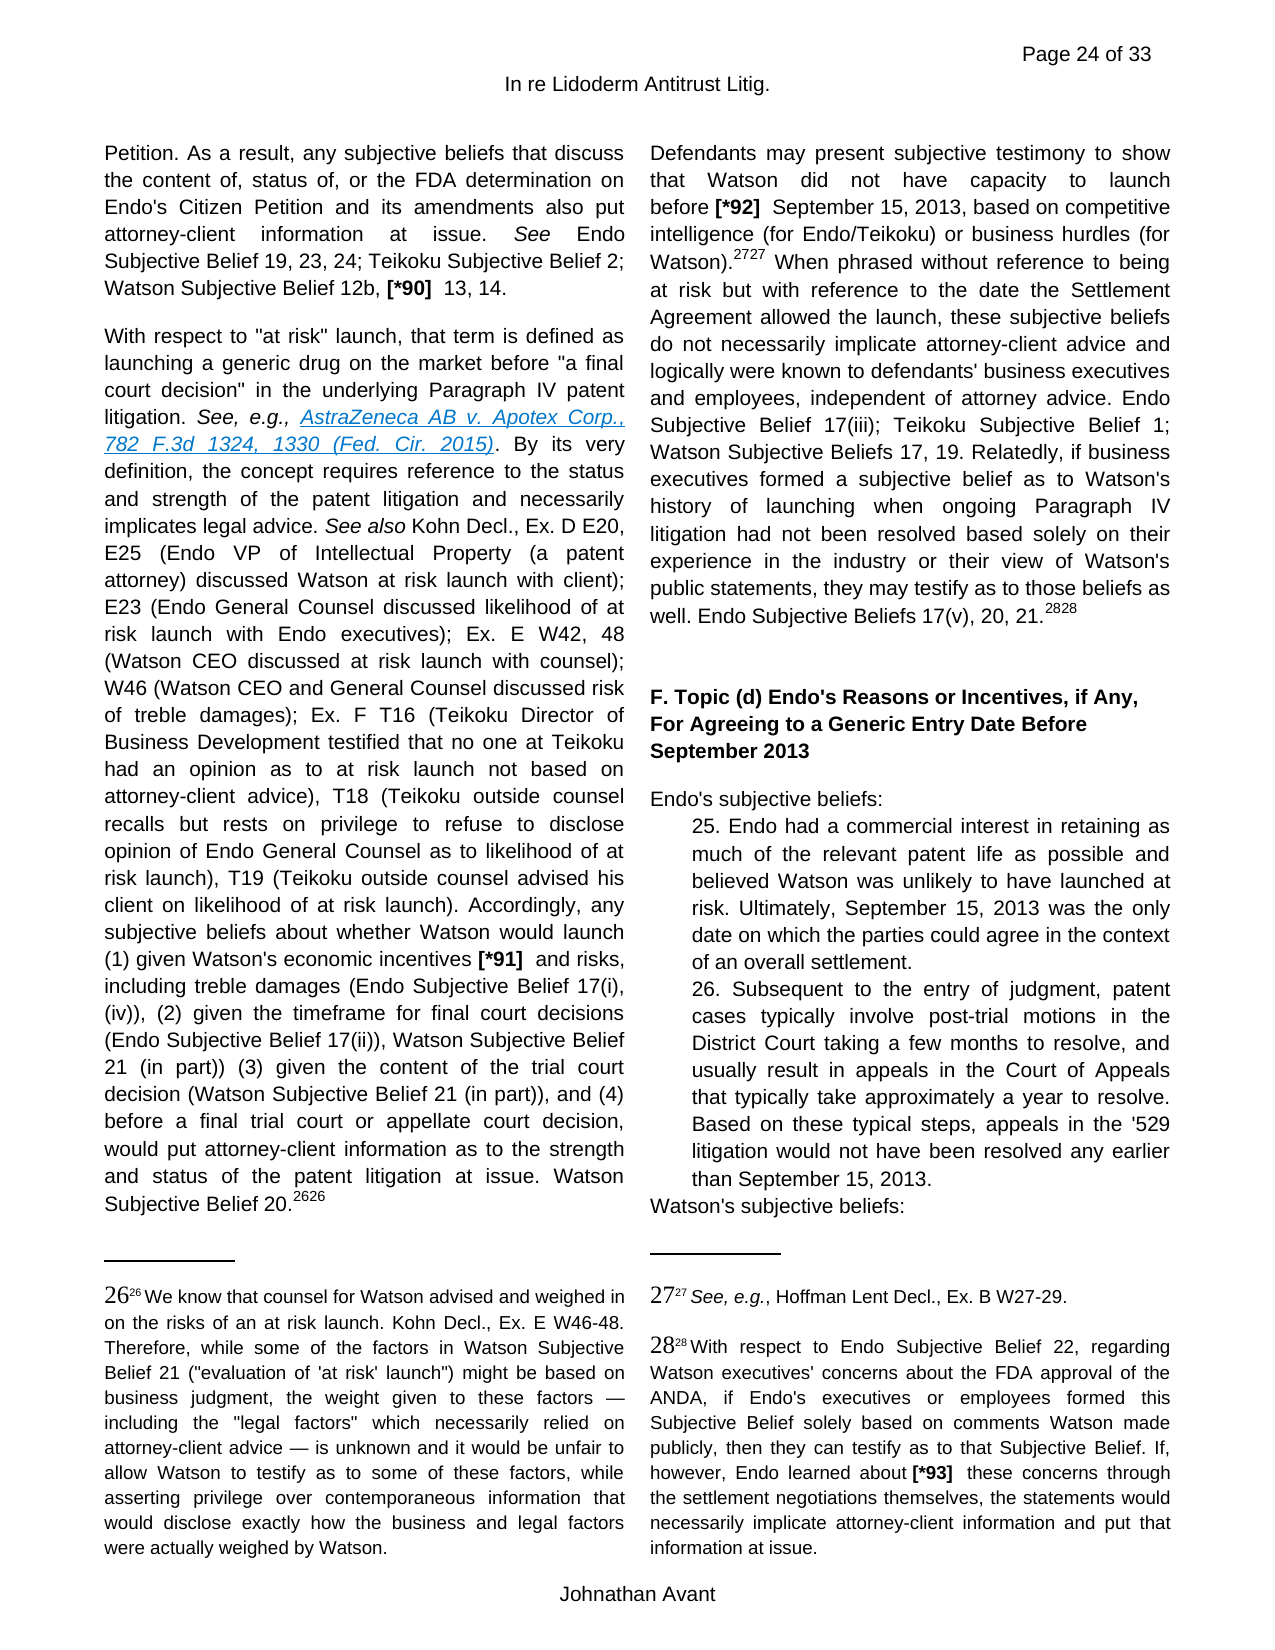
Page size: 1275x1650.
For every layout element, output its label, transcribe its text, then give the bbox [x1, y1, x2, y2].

text 25. Endo had a commercial interest in retaining as much of the relevant patent life as possible and believed Watson was unlikely to have launched at risk. Ultimately, September 15, 2013 was the only date on which the parties could agree in the context of an overall settlement. [692, 811, 1171, 974]
text Defendants may present subjective testimony to show that Watson did not have capacity to launch before [*92] September 15, 2013, based on competitive intelligence (for Endo/Teikoku) or business hurdles (for Watson).27 When phrased without reference to being at risk but with reference to the date the Settlement Agreement allowed the launch, these subjective beliefs do not necessarily implicate attorney-client advice and logically were known to defendants' business executives and employees, independent of attorney advice. Endo Subjective Belief 17(iii); Teikoku Subjective Belief 1; Watson Subjective Beliefs 17, 19. Relatedly, if business executives formed a subjective belief as to Watson's history of launching when ongoing Paragraph IV litigation had not been resolved based solely on their experience in the industry or their view of Watson's public statements, they may testify as to those beliefs as well. Endo Subjective Beliefs 17(v), 20, 21.28 [650, 137, 1171, 628]
text The regulatory matters — the ANDA and the Citizen Petition — were expressly related (i.e., the Citizen Petition asked the FDA to require ANDAs like Watson's to meet specific bioequivalence standards). The record demonstrates that defendants' counsel were intimately involved in crafting the content for the Citizen Petition and its amendments, monitoring its status, and advising their clients on the chance of success of the Citizen Petition. As a result, any subjective beliefs that discuss the content of, status of, or the FDA determination on Endo's Citizen Petition and its amendments also put attorney-client information at issue. See Endo Subjective Belief 19, 23, 24; Teikoku Subjective Belief 2; Watson Subjective Belief 12b, [*90] 13, 14. [104, 137, 625, 300]
text With respect to "at risk" launch, that term is defined as launching a generic drug on the market before "a final court decision" in the underlying Paragraph IV patent litigation. See, e.g., AstraZeneca AB v. Apotex Corp., 782 F.3d 1324, 1330 (Fed. Cir. 2015). By its very definition, the concept requires reference to the status and strength of the patent litigation and necessarily implicates legal advice. See also Kohn Decl., Ex. D E20, E25 (Endo VP of Intellectual Property (a patent attorney) discussed Watson at risk launch with client); E23 (Endo General Counsel discussed likelihood of at risk launch with Endo executives); Ex. E W42, 48 (Watson CEO discussed at risk launch with counsel); W46 (Watson CEO and General Counsel discussed risk of treble damages); Ex. F T16 (Teikoku Director of Business Development testified that no one at Teikoku had an opinion as to at risk launch not based on attorney-client advice), T18 (Teikoku outside counsel recalls but rests on privilege to refuse to disclose opinion of Endo General Counsel as to likelihood of at risk launch), T19 (Teikoku outside counsel advised his client on likelihood of at risk launch). Accordingly, any subjective beliefs about whether Watson would launch (1) given Watson's economic incentives [*91] and risks, including treble damages (Endo Subjective Belief 17(i),(iv)), (2) given the timeframe for final court decisions (Endo Subjective Belief 17(ii)), Watson Subjective Belief 21 (in part)) (3) given the content of the trial court decision (Watson Subjective Belief 21 (in part)), and (4) before a final trial court or appellate court decision, would put attorney-client information as to the strength and status of the patent litigation at issue. Watson Subjective Belief 20.26 [104, 321, 625, 1216]
text F. Topic (d) Endo's Reasons or Incentives, if Any, For Agreeing to a Generic Entry Date Before September 2013 [650, 653, 1171, 763]
text Endo's subjective beliefs: [650, 784, 1171, 811]
text 26. Subsequent to the entry of judgment, patent cases typically involve post-trial motions in the District Court taking a few months to resolve, and usually result in appeals in the Court of Appeals that typically take approximately a year to resolve. Based on these typical steps, appeals in the '529 litigation would not have been resolved any earlier than September 15, 2013. [692, 974, 1171, 1190]
text Watson's subjective beliefs: [650, 1190, 1171, 1217]
